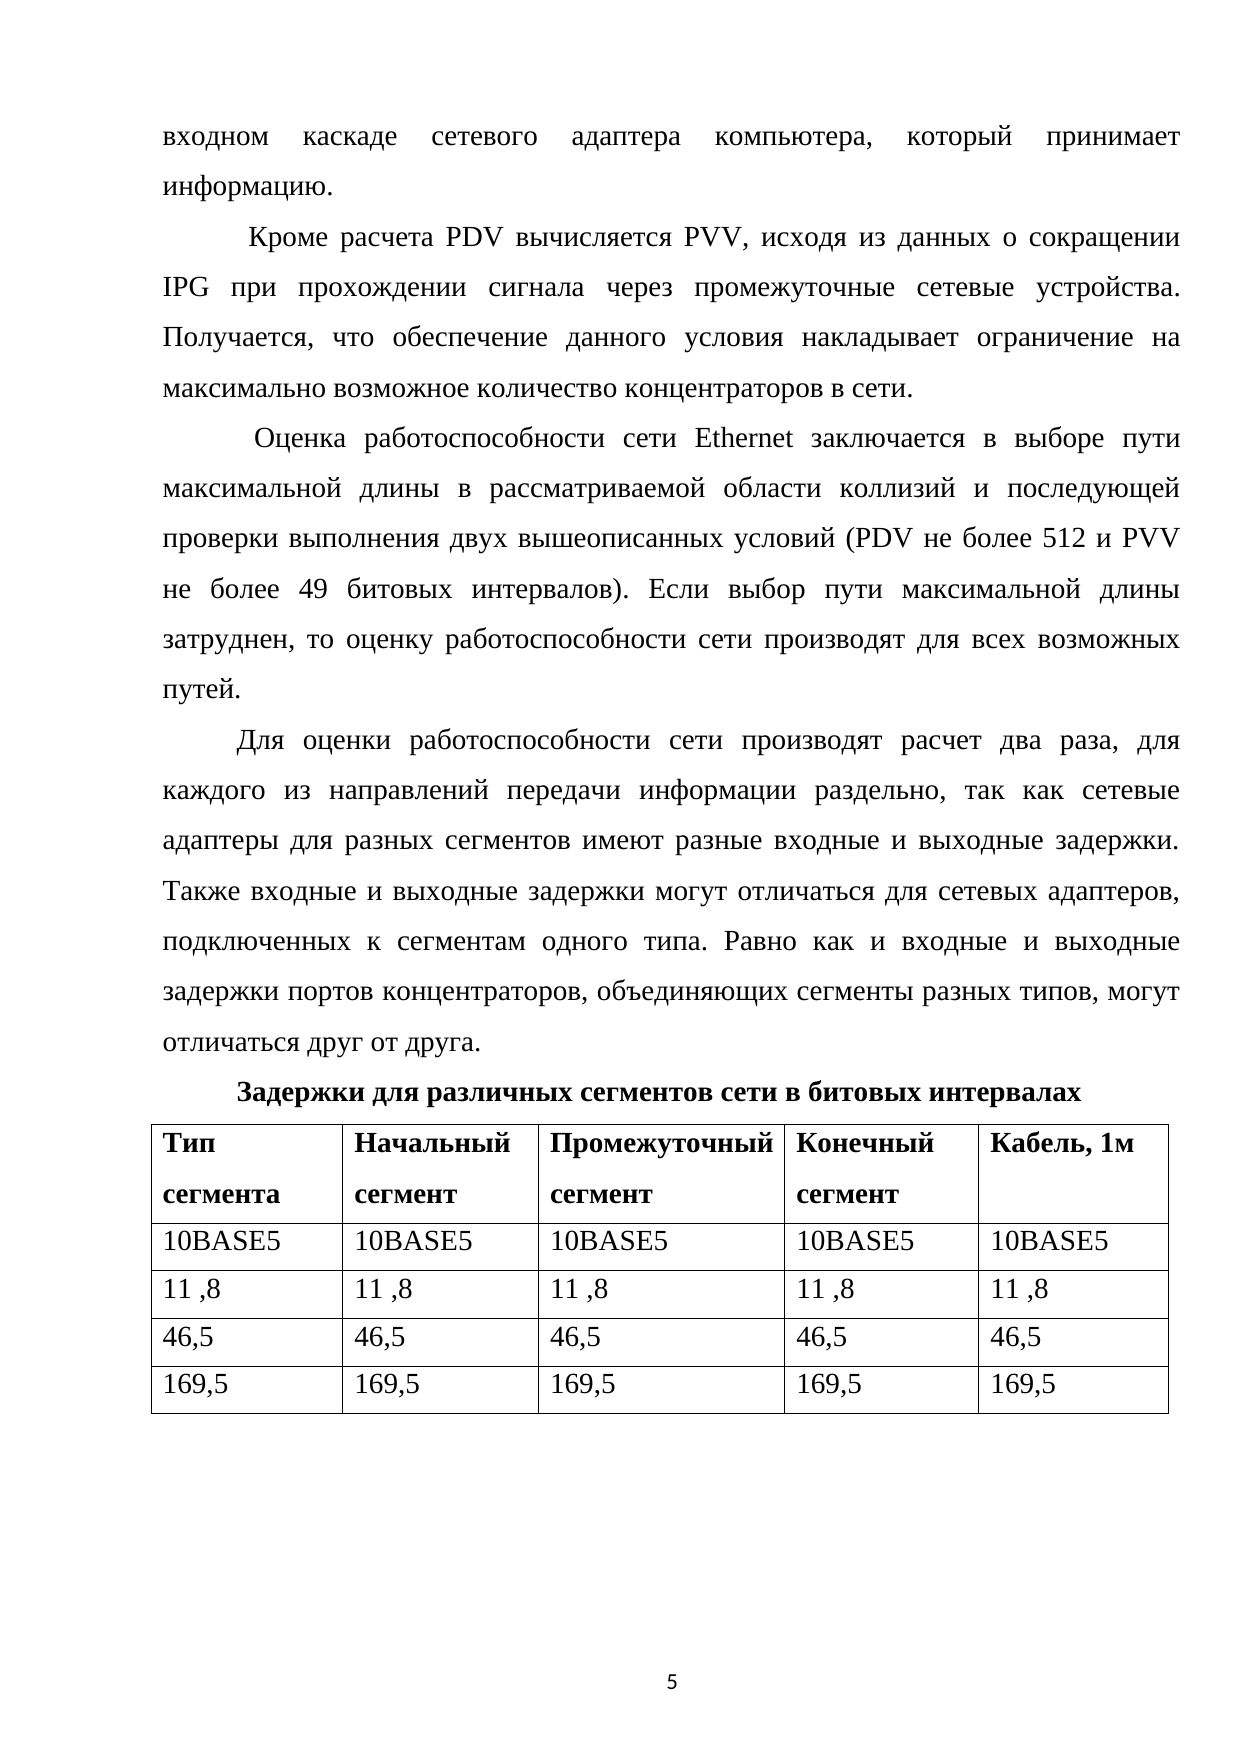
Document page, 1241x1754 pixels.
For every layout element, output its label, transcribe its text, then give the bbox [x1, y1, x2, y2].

table_header Конечный сегмент [785, 1125, 978, 1222]
table_cell 46,5 [152, 1319, 342, 1366]
table_cell 169,5 [539, 1367, 784, 1413]
table_cell 46,5 [785, 1319, 978, 1366]
table_cell 11 ,8 [343, 1271, 538, 1318]
table_cell 10BASE5 [343, 1224, 538, 1270]
table_cell 169,5 [152, 1367, 342, 1413]
text Кроме расчета PDV вычисляется PVV, исходя из данных о сокращении IPG при прохождении сигнала через промежуточные сетевые устройства. Получается, что обеспечение данного условия накладывает ограничение на максимально возможное количество концентраторов в сети. [162, 219, 1181, 403]
text Задержки для различных сегментов сети в битовых интервалах [162, 1074, 1181, 1108]
text Для оценки работоспособности сети производят расчет два раза, для каждого из направлений передачи информации раздельно, так как сетевые адаптеры для разных сегментов имеют разные входные и выходные задержки. Также входные и выходные задержки могут отличаться для сетевых адаптеров, подключенных к сегментам одного типа. Равно как и входные и выходные задержки портов концентраторов, объединяющих сегменты разных типов, могут отличаться друг от друга. [162, 722, 1181, 1057]
table_cell 169,5 [979, 1367, 1168, 1413]
table_header Тип сегмента [152, 1125, 342, 1222]
table_header Кабель, 1м [979, 1125, 1168, 1222]
table_cell 169,5 [343, 1367, 538, 1413]
table_header Начальный сегмент [343, 1125, 538, 1222]
table_cell 46,5 [539, 1319, 784, 1366]
table_cell 46,5 [979, 1319, 1168, 1366]
table_cell 11 ,8 [785, 1271, 978, 1318]
text Оценка работоспособности сети Ethernet заключается в выборе пути максимальной длины в рассматриваемой области коллизий и последующей проверки выполнения двух вышеописанных условий (PDV не более 512 и PVV не более 49 битовых интервалов). Если выбор пути максимальной длины затруднен, то оценку работоспособности сети производят для всех возможных путей. [162, 420, 1181, 705]
table_cell 10BASE5 [785, 1224, 978, 1270]
table_cell 10BASE5 [539, 1224, 784, 1270]
table_cell 46,5 [343, 1319, 538, 1366]
table_cell 169,5 [785, 1367, 978, 1413]
table_cell 10BASE5 [152, 1224, 342, 1270]
table_cell 10BASE5 [979, 1224, 1168, 1270]
table_cell 11 ,8 [979, 1271, 1168, 1318]
table_cell 11 ,8 [152, 1271, 342, 1318]
table_cell 11 ,8 [539, 1271, 784, 1318]
table_header Промежуточный сегмент [539, 1125, 784, 1222]
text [162, 118, 1181, 202]
